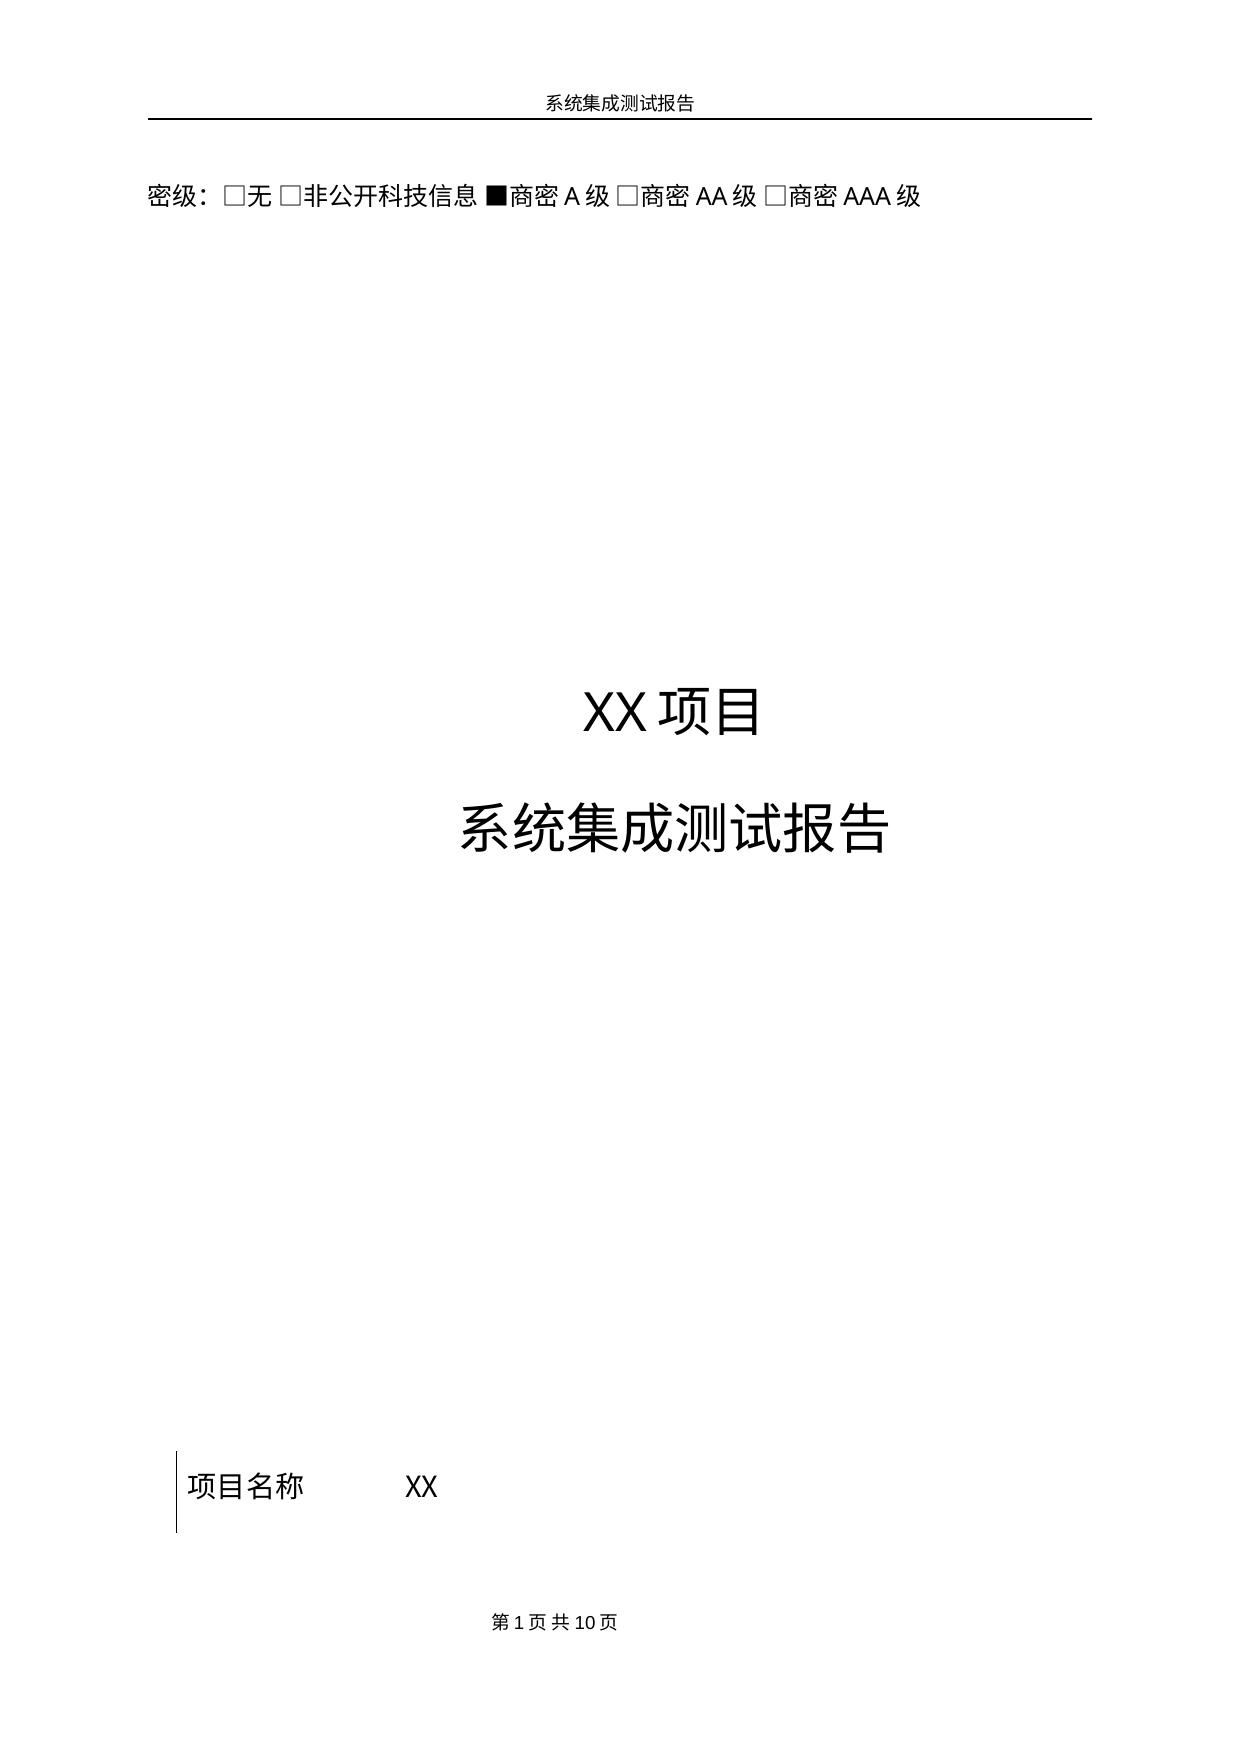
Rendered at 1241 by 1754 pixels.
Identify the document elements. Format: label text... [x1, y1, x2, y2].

table_header 项目名称 [177, 1452, 335, 1532]
text 密级：□无 □非公开科技信息 ■商密A级 □商密AA级 □商密AAA级 [148, 162, 1092, 227]
text 系统集成测试报告 [148, 786, 1092, 864]
table_header XX [336, 1452, 1063, 1532]
text XX项目 [148, 668, 1092, 747]
